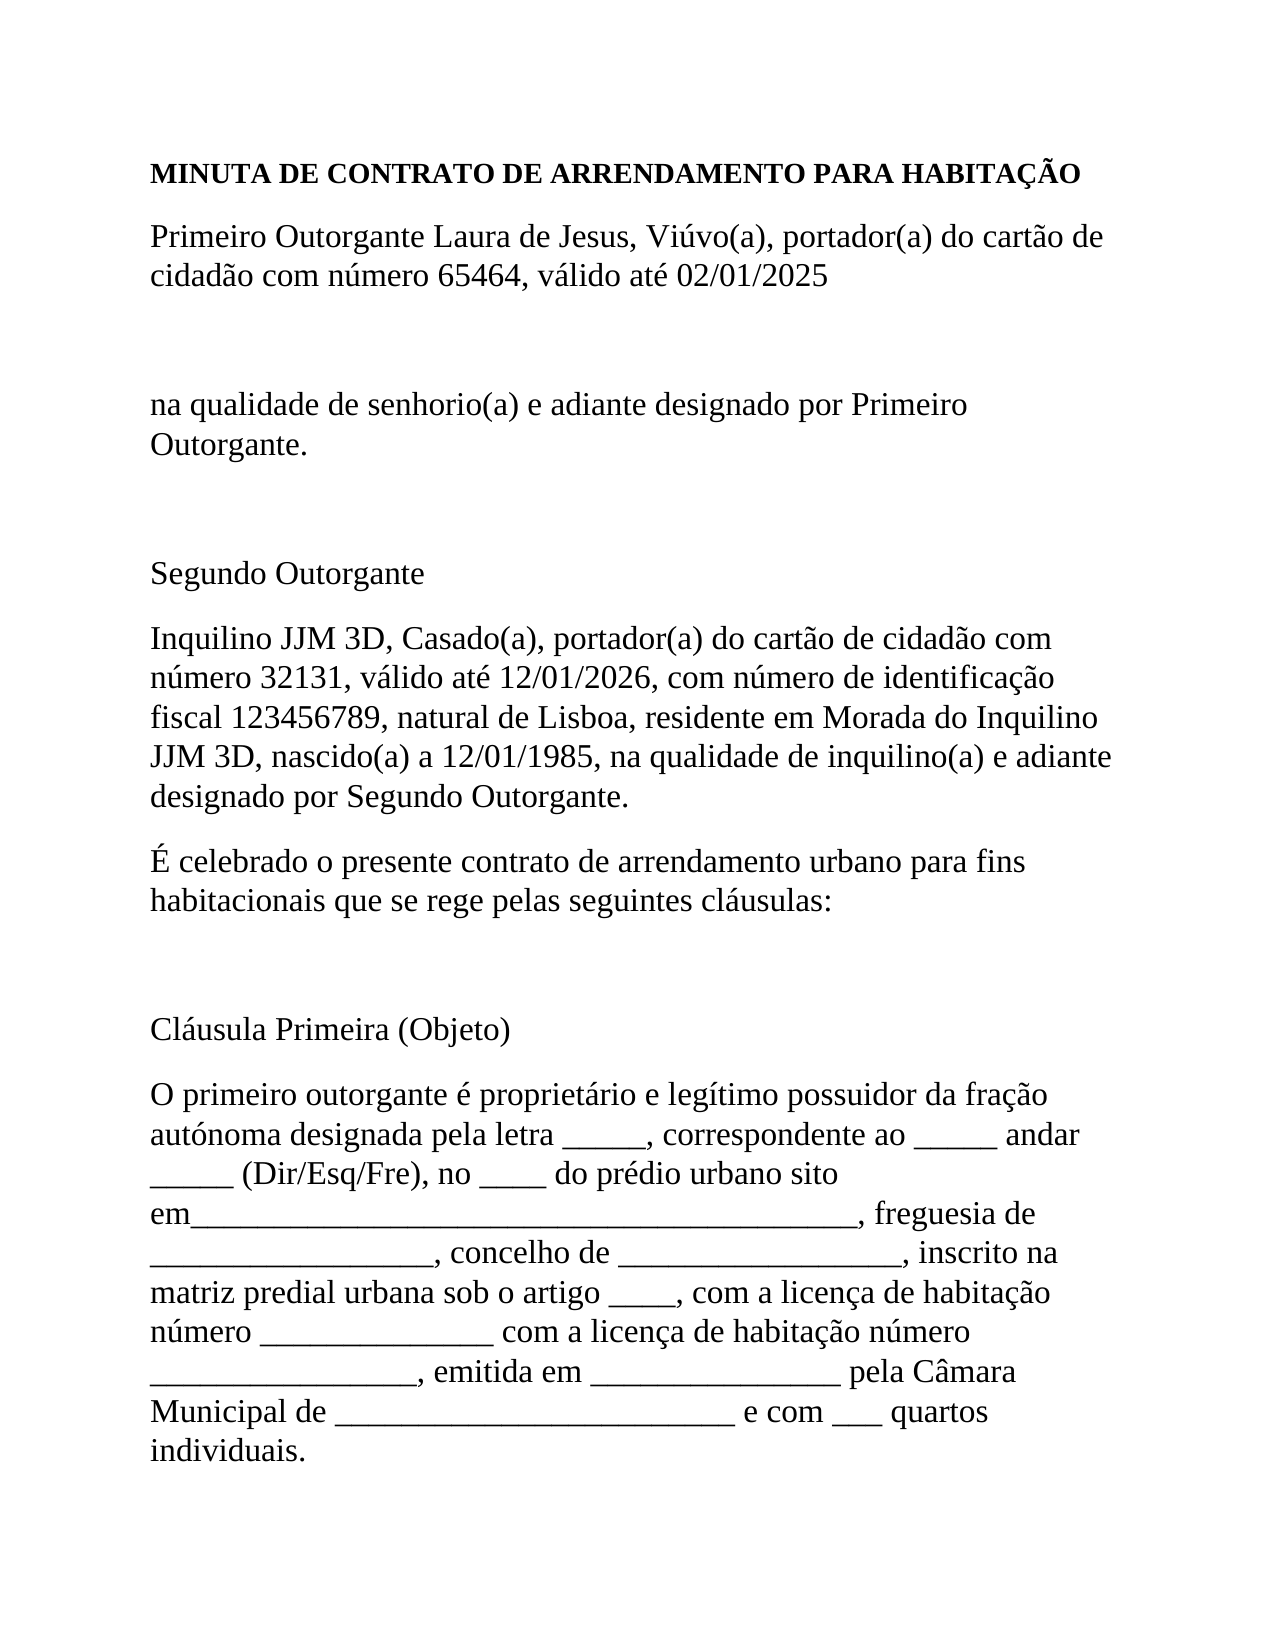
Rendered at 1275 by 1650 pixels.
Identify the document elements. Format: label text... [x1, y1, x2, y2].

text na qualidade de senhorio(a) e adiante designado por Primeiro Outorgante. [150, 383, 1125, 462]
text Primeiro Outorgante Laura de Jesus, Viúvo(a), portador(a) do cartão de cidadão com número 65464, válido até 02/01/2025 [150, 214, 1125, 294]
text MINUTA DE CONTRATO DE ARRENDAMENTO PARA HABITAÇÃO [150, 150, 1125, 189]
text Inquilino JJM 3D, Casado(a), portador(a) do cartão de cidadão com número 32131, válido até 12/01/2026, com número de identificação fiscal 123456789, natural de Lisboa, residente em Morada do Inquilino JJM 3D, nascido(a) a 12/01/1985, na qualidade de inquilino(a) e adiante designado por Segundo Outorgante. [150, 617, 1125, 814]
text Segundo Outorgante [150, 552, 1125, 592]
text O primeiro outorgante é proprietário e legítimo possuidor da fração autónoma designada pela letra _____, correspondente ao _____ andar _____ (Dir/Esq/Fre), no ____ do prédio urbano sito em________________________________________, freguesia de _________________, concelho de _________________, inscrito na matriz predial urbana sob o artigo ____, com a licença de habitação número ______________ com a licença de habitação número ________________, emitida em _______________ pela Câmara Municipal de ________________________ e com ___ quartos individuais. [150, 1073, 1125, 1469]
text Cláusula Primeira (Objeto) [150, 1008, 1125, 1048]
text É celebrado o presente contrato de arrendamento urbano para fins habitacionais que se rege pelas seguintes cláusulas: [150, 839, 1125, 919]
